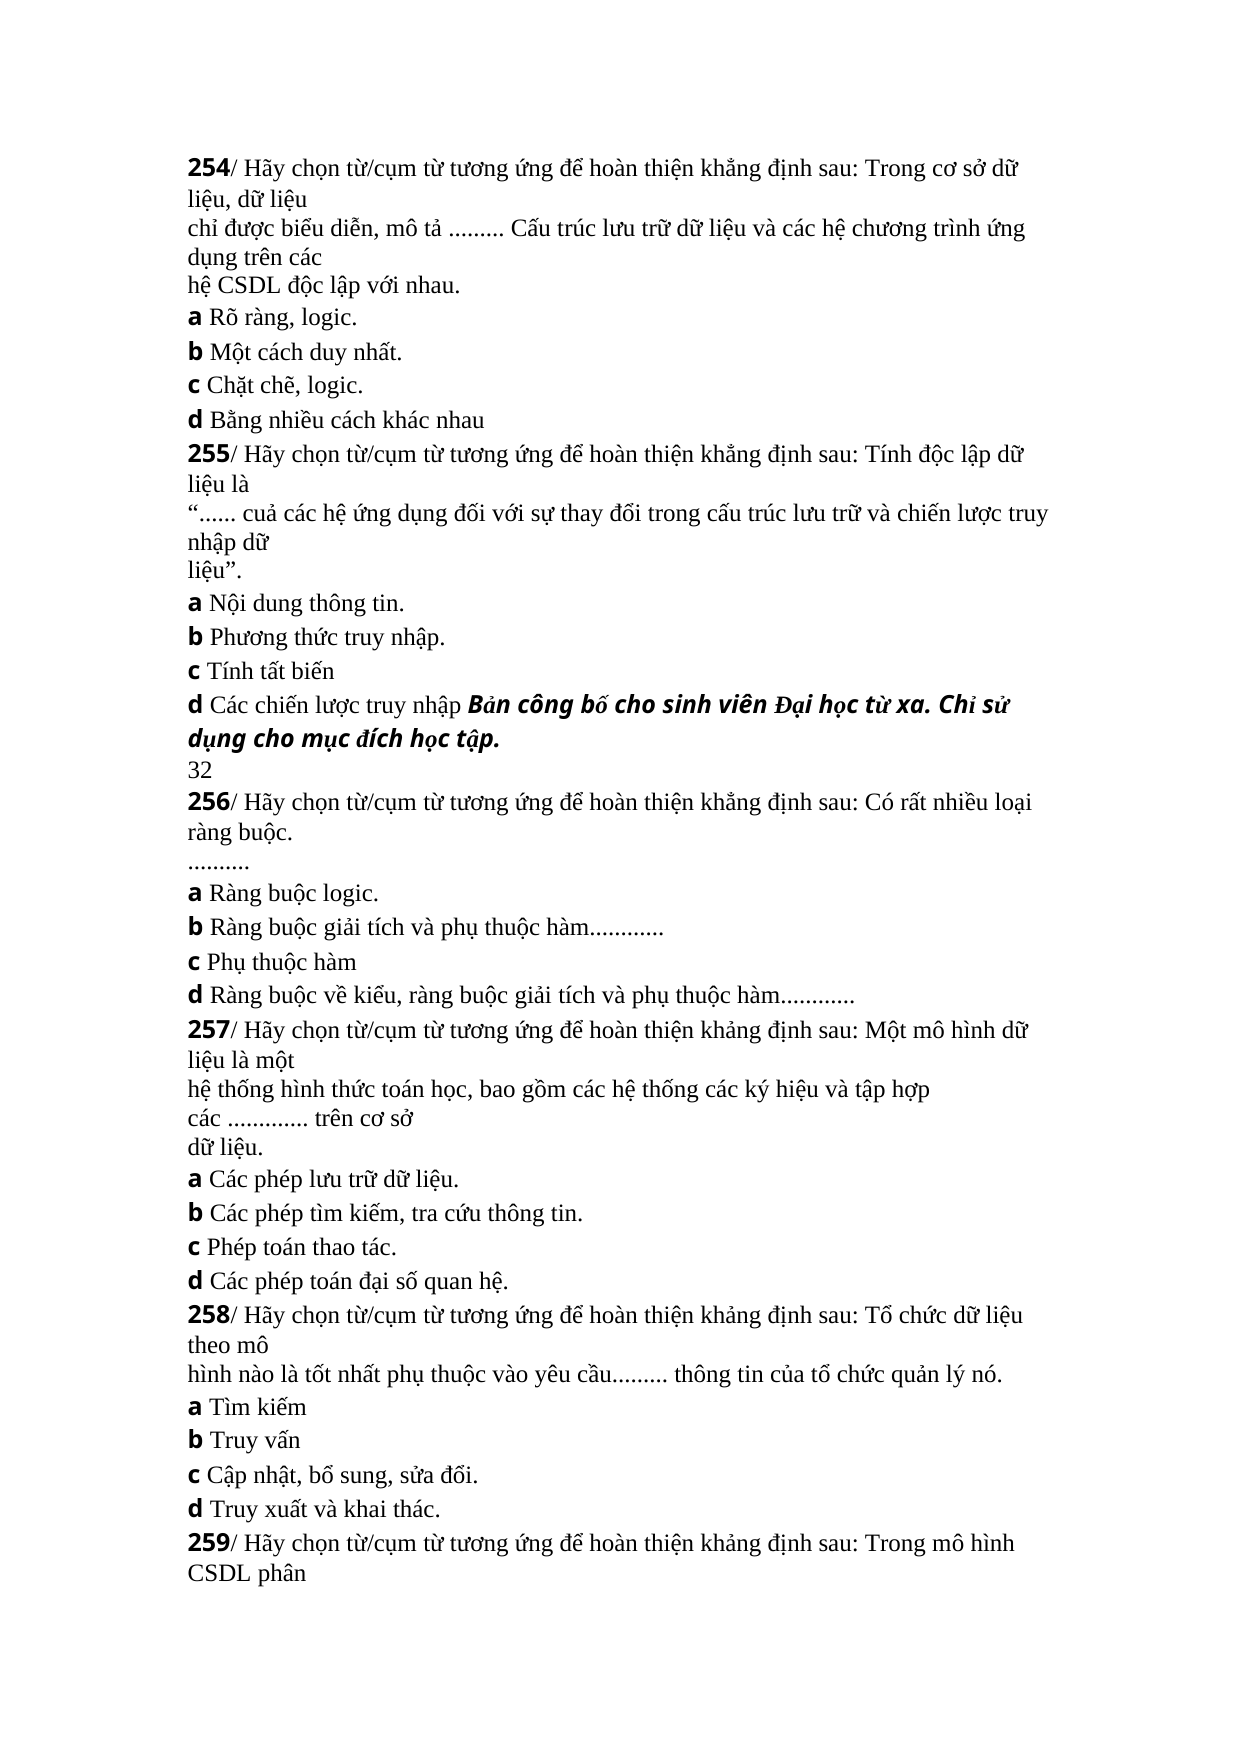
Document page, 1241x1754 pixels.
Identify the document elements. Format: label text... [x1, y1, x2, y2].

text a Tìm kiếm [187, 1388, 1053, 1422]
text .......... [187, 846, 1053, 875]
text c Cập nhật, bổ sung, sửa đổi. [187, 1456, 1053, 1490]
text b Một cách duy nhất. [187, 333, 1053, 367]
text liệu”. [187, 556, 1053, 584]
text c Phụ thuộc hàm [187, 943, 1053, 977]
text 259/ Hãy chọn từ/cụm từ tương ứng để hoàn thiện khảng định sau: Trong mô hình CSDL phân [187, 1524, 1053, 1587]
text 32 [187, 755, 1053, 783]
text d Bằng nhiều cách khác nhau [187, 401, 1053, 435]
text b Phương thức truy nhập. [187, 618, 1053, 652]
text 258/ Hãy chọn từ/cụm từ tương ứng để hoàn thiện khảng định sau: Tổ chức dữ liệu theo mô [187, 1297, 1053, 1359]
text c Chặt chẽ, logic. [187, 367, 1053, 401]
text c Tính tất biến [187, 652, 1053, 687]
text d Truy xuất và khai thác. [187, 1490, 1053, 1524]
text a Rõ ràng, logic. [187, 299, 1053, 333]
text hệ thống hình thức toán học, bao gồm các hệ thống các ký hiệu và tập hợp các ............. trên cơ sở [187, 1074, 1053, 1132]
text b Ràng buộc giải tích và phụ thuộc hàm............ [187, 909, 1053, 943]
text 254/ Hãy chọn từ/cụm từ tương ứng để hoàn thiện khẳng định sau: Trong cơ sở dữ liệu, dữ liệu [187, 150, 1053, 213]
text a Ràng buộc logic. [187, 875, 1053, 909]
text chỉ được biểu diễn, mô tả ......... Cấu trúc lưu trữ dữ liệu và các hệ chương trình ứng dụng trên các [187, 213, 1053, 270]
text “...... cuả các hệ ứng dụng đối với sự thay đổi trong cấu trúc lưu trữ và chiến lược truy nhập dữ [187, 498, 1053, 556]
text b Các phép tìm kiếm, tra cứu thông tin. [187, 1194, 1053, 1228]
text dữ liệu. [187, 1132, 1053, 1160]
text 255/ Hãy chọn từ/cụm từ tương ứng để hoàn thiện khẳng định sau: Tính độc lập dữ liệu là [187, 435, 1053, 498]
text a Nội dung thông tin. [187, 584, 1053, 618]
text c Phép toán thao tác. [187, 1228, 1053, 1262]
text d Các phép toán đại số quan hệ. [187, 1262, 1053, 1297]
text b Truy vấn [187, 1422, 1053, 1456]
text d Các chiến lược truy nhập Bản công bố cho sinh viên Đại học từ xa. Chỉ sử dụng cho mục đích học tập. [187, 687, 1053, 755]
text 256/ Hãy chọn từ/cụm từ tương ứng để hoàn thiện khẳng định sau: Có rất nhiều loại ràng buộc. [187, 783, 1053, 846]
text hệ CSDL độc lập với nhau. [187, 270, 1053, 299]
text a Các phép lưu trữ dữ liệu. [187, 1160, 1053, 1194]
text hình nào là tốt nhất phụ thuộc vào yêu cầu......... thông tin của tổ chức quản lý nó. [187, 1359, 1053, 1388]
text 257/ Hãy chọn từ/cụm từ tương ứng để hoàn thiện khảng định sau: Một mô hình dữ liệu là một [187, 1011, 1053, 1074]
text d Ràng buộc về kiểu, ràng buộc giải tích và phụ thuộc hàm............ [187, 977, 1053, 1011]
